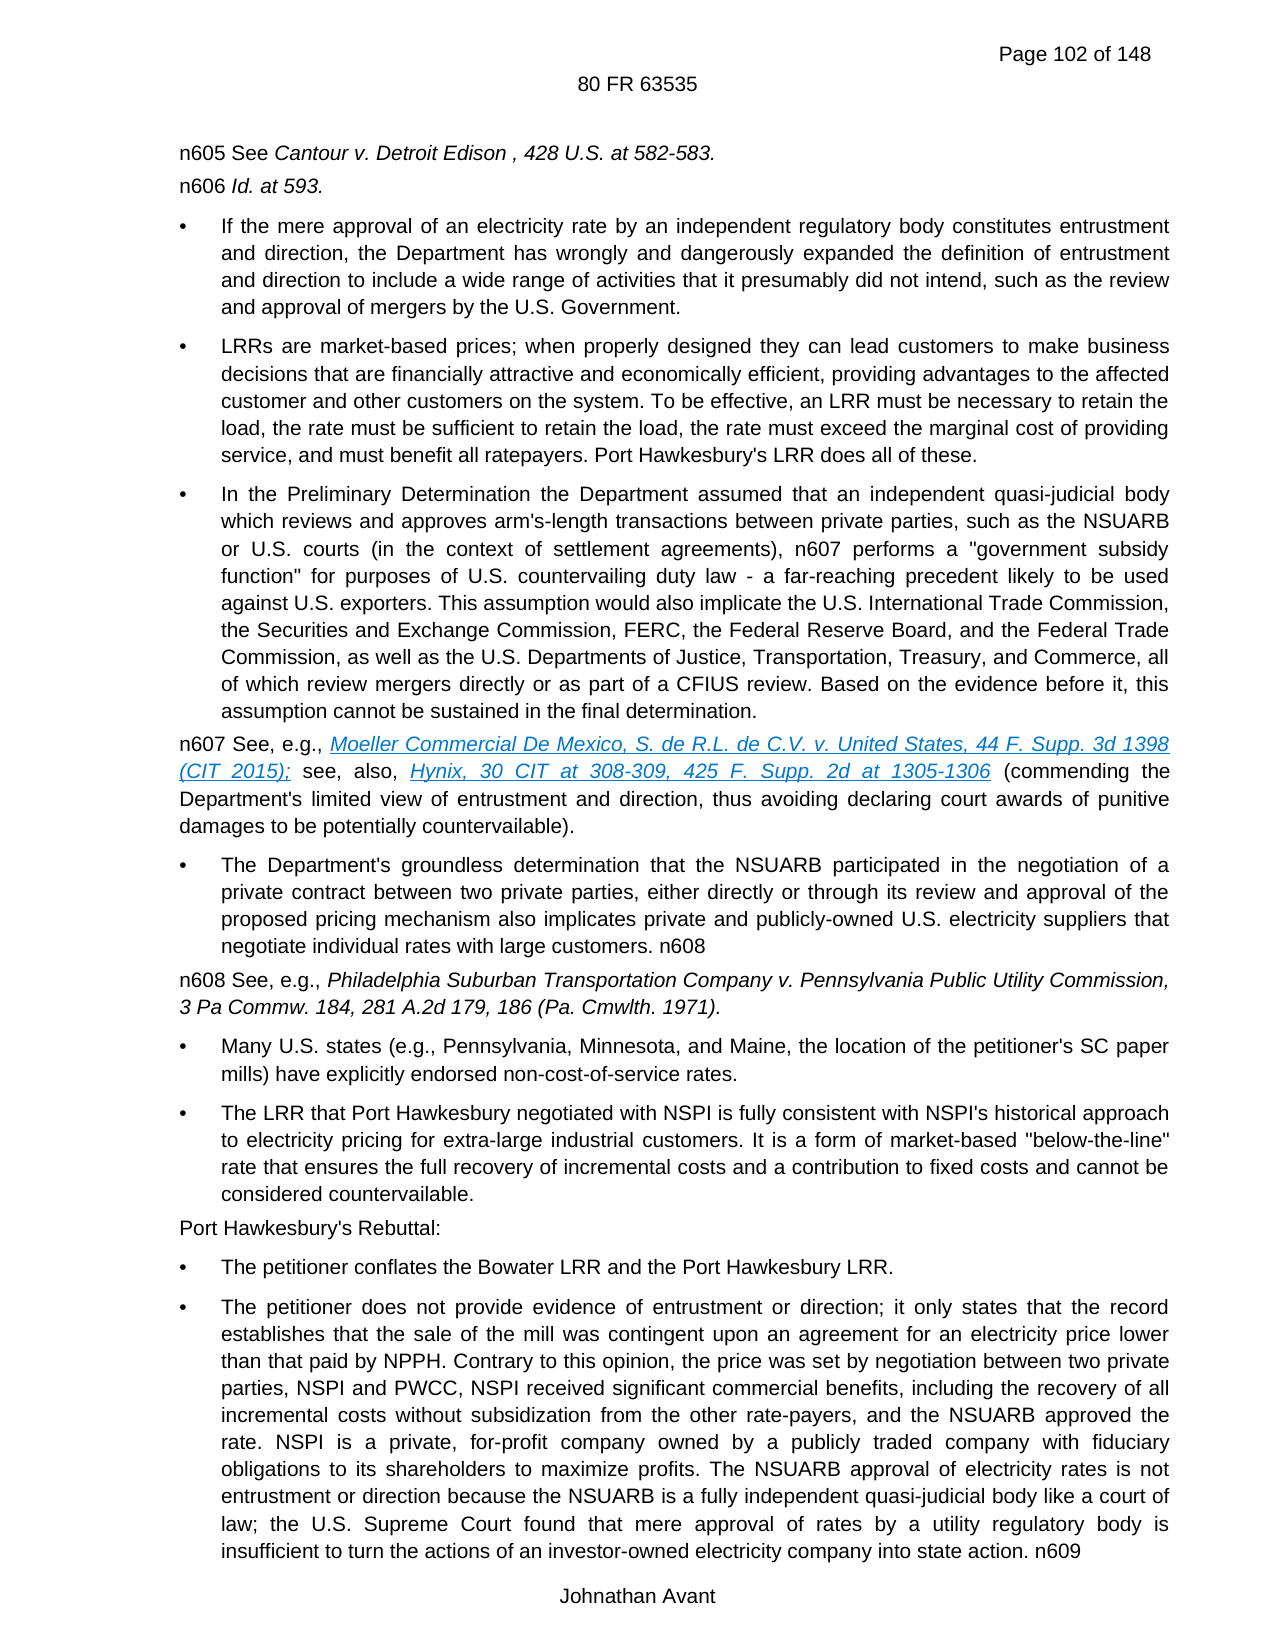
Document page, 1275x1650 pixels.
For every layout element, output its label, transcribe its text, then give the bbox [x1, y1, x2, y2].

list LRRs are market-based prices; when properly designed they can lead customers to make business decisions that are financially attractive and economically efficient, providing advantages to the affected customer and other customers on the system. To be effective, an LRR must be necessary to retain the load, the rate must be sufficient to retain the load, the rate must exceed the marginal cost of providing service, and must benefit all ratepayers. Port Hawkesbury's LRR does all of these. [179, 331, 1171, 467]
text n607 See, e.g., Moeller Commercial De Mexico, S. de R.L. de C.V. v. United States, 44 F. Supp. 3d 1398 (CIT 2015); see, also, Hynix, 30 CIT at 308-309, 425 F. Supp. 2d at 1305-1306 (commending the Department's limited view of entrustment and direction, thus avoiding declaring court awards of punitive damages to be potentially countervailable). [179, 729, 1171, 837]
text n605 See Cantour v. Detroit Edison , 428 U.S. at 582-583. [179, 137, 1171, 164]
list If the mere approval of an electricity rate by an independent regulatory body constitutes entrustment and direction, the Department has wrongly and dangerously expanded the definition of entrustment and direction to include a wide range of activities that it presumably did not intend, such as the review and approval of mergers by the U.S. Government. [179, 210, 1171, 319]
list In the Preliminary Determination the Department assumed that an independent quasi-judicial body which reviews and approves arm's-length transactions between private parties, such as the NSUARB or U.S. courts (in the context of settlement agreements), n607 performs a "government subsidy function" for purposes of U.S. countervailing duty law - a far-reaching precedent likely to be used against U.S. exporters. This assumption would also implicate the U.S. International Trade Commission, the Securities and Exchange Commission, FERC, the Federal Reserve Board, and the Federal Trade Commission, as well as the U.S. Departments of Justice, Transportation, Treasury, and Commerce, all of which review mergers directly or as part of a CFIUS review. Based on the evidence before it, this assumption cannot be sustained in the final determination. [179, 479, 1171, 723]
text Port Hawkesbury's Rebuttal: [179, 1212, 1171, 1239]
text n606 Id. at 593. [179, 171, 1171, 198]
list The petitioner does not provide evidence of entrustment or direction; it only states that the record establishes that the sale of the mill was contingent upon an agreement for an electricity price lower than that paid by NPPH. Contrary to this opinion, the price was set by negotiation between two private parties, NSPI and PWCC, NSPI received significant commercial benefits, including the recovery of all incremental costs without subsidization from the other rate-payers, and the NSUARB approved the rate. NSPI is a private, for-profit company owned by a publicly traded company with fiduciary obligations to its shareholders to maximize profits. The NSUARB approval of electricity rates is not entrustment or direction because the NSUARB is a fully independent quasi-judicial body like a court of law; the U.S. Supreme Court found that mere approval of rates by a utility regulatory body is insufficient to turn the actions of an investor-owned electricity company into state action. n609 [179, 1292, 1171, 1562]
list Many U.S. states (e.g., Pennsylvania, Minnesota, and Maine, the location of the petitioner's SC paper mills) have explicitly endorsed non-cost-of-service rates. [179, 1031, 1171, 1085]
list The LRR that Port Hawkesbury negotiated with NSPI is fully consistent with NSPI's historical approach to electricity pricing for extra-large industrial customers. It is a form of market-based "below-the-line" rate that ensures the full recovery of incremental costs and a contribution to fixed costs and cannot be considered countervailable. [179, 1098, 1171, 1206]
text n608 See, e.g., Philadelphia Suburban Transportation Company v. Pennsylvania Public Utility Commission, 3 Pa Commw. 184, 281 A.2d 179, 186 (Pa. Cmwlth. 1971). [179, 964, 1171, 1019]
list The Department's groundless determination that the NSUARB participated in the negotiation of a private contract between two private parties, either directly or through its review and approval of the proposed pricing mechanism also implicates private and publicly-owned U.S. electricity suppliers that negotiate individual rates with large customers. n608 [179, 850, 1171, 958]
list The petitioner conflates the Bowater LRR and the Port Hawkesbury LRR. [179, 1252, 1171, 1279]
